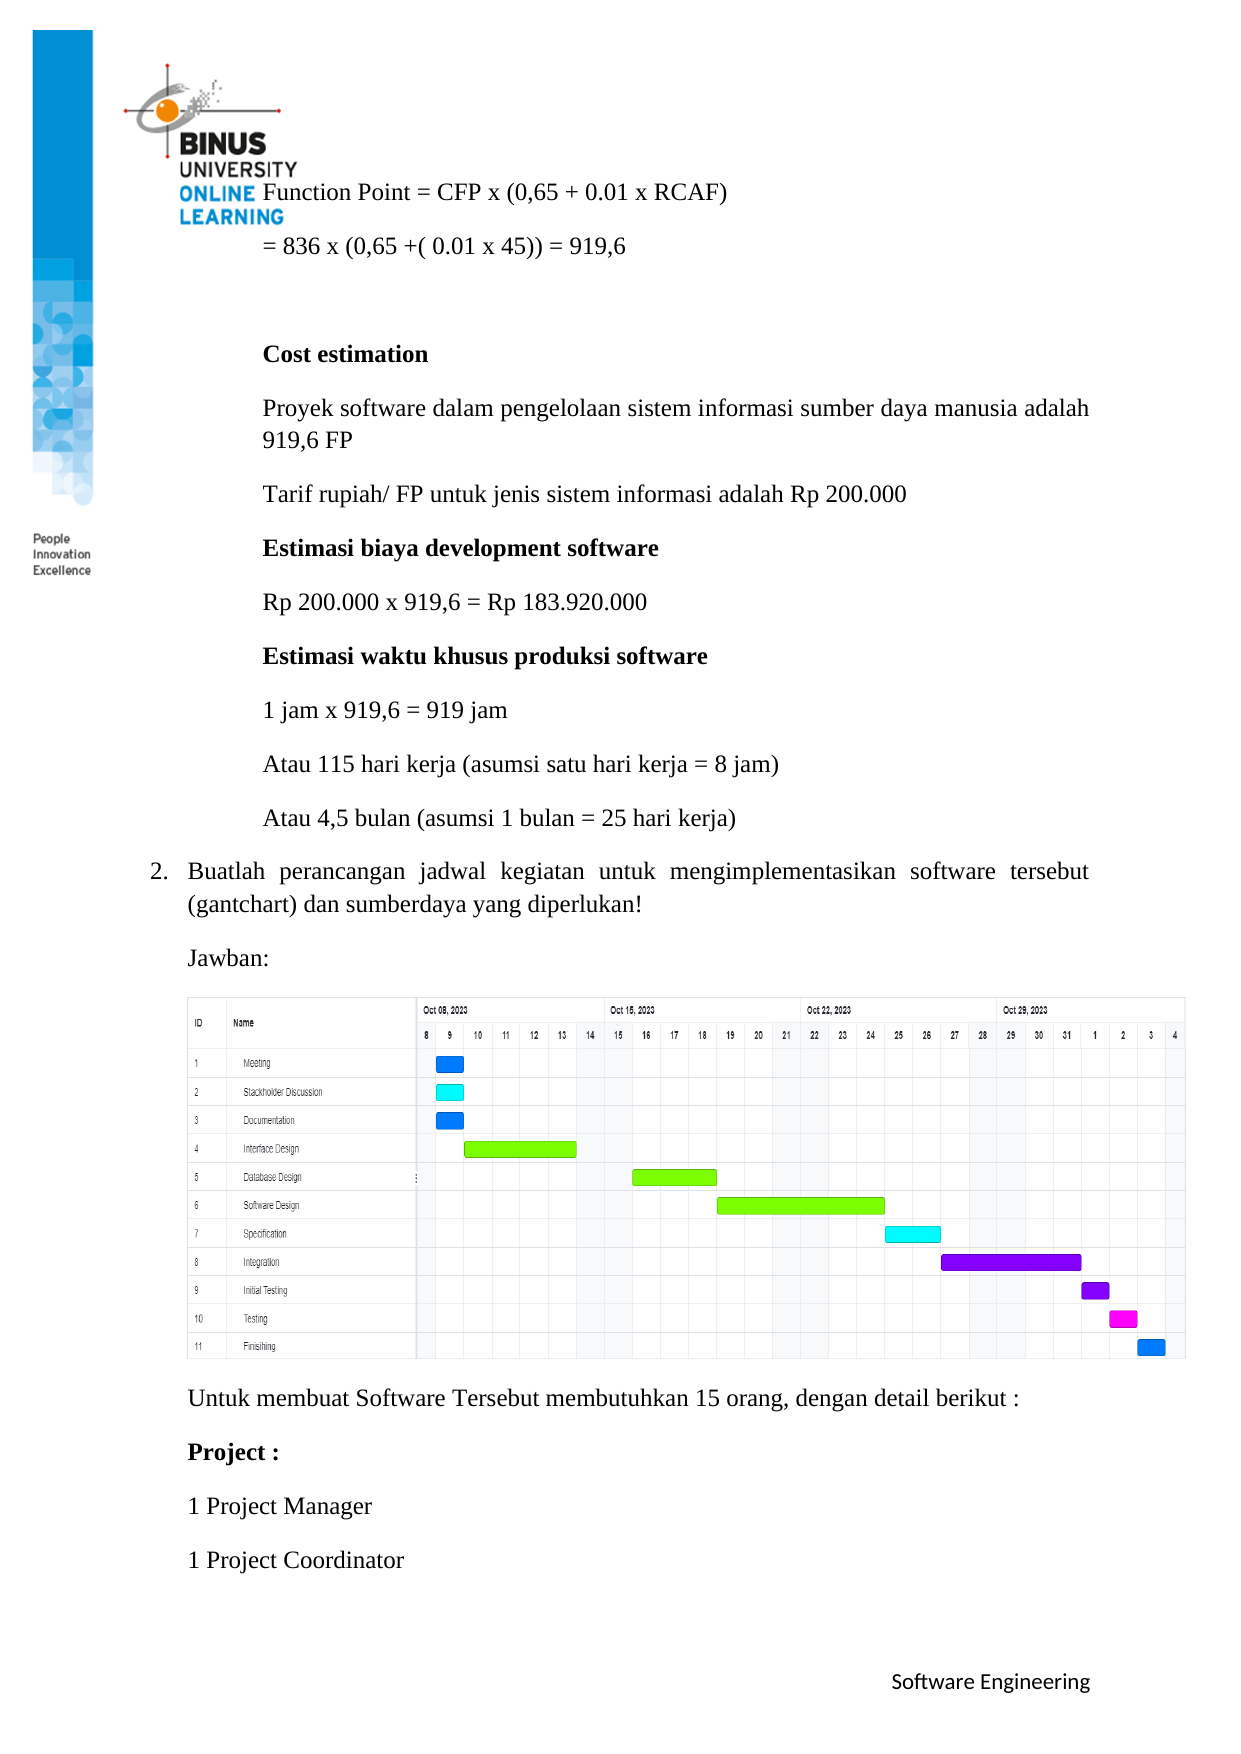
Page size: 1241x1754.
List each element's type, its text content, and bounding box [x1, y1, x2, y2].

text Atau 115 hari kerja (asumsi satu hari kerja = 8 jam) [262, 749, 1090, 777]
text 1 jam x 919,6 = 919 jam [262, 695, 1090, 724]
picture [187, 997, 1186, 1359]
text Rp 200.000 x 919,6 = Rp 183.920.000 [262, 587, 1090, 616]
text = 836 x (0,65 +( 0.01 x 45)) = 919,6 [262, 231, 1090, 260]
text Project : [187, 1437, 1090, 1466]
text Jawban: [187, 943, 1090, 972]
text 1 Project Manager [187, 1491, 1090, 1520]
text Cost estimation [262, 339, 1090, 367]
text Tarif rupiah/ FP untuk jenis sistem informasi adalah Rp 200.000 [262, 479, 1090, 508]
text Estimasi waktu khusus produksi software [262, 641, 1090, 670]
text 1 Project Coordinator [187, 1545, 1090, 1573]
text Untuk membuat Software Tersebut membutuhkan 15 orang, dengan detail berikut : [187, 1383, 1090, 1412]
picture [1, 29, 942, 735]
text Atau 4,5 bulan (asumsi 1 bulan = 25 hari kerja) [262, 803, 1090, 831]
text Estimasi biaya development software [262, 533, 1090, 562]
text Proyek software dalam pengelolaan sistem informasi sumber daya manusia adalah 919,6 FP [262, 393, 1090, 454]
list Buatlah perancangan jadwal kegiatan untuk mengimplementasikan software tersebut (gantchart) dan sumberdaya yang diperlukan! [150, 856, 1090, 918]
text Function Point = CFP x (0,65 + 0.01 x RCAF) [262, 177, 1090, 206]
